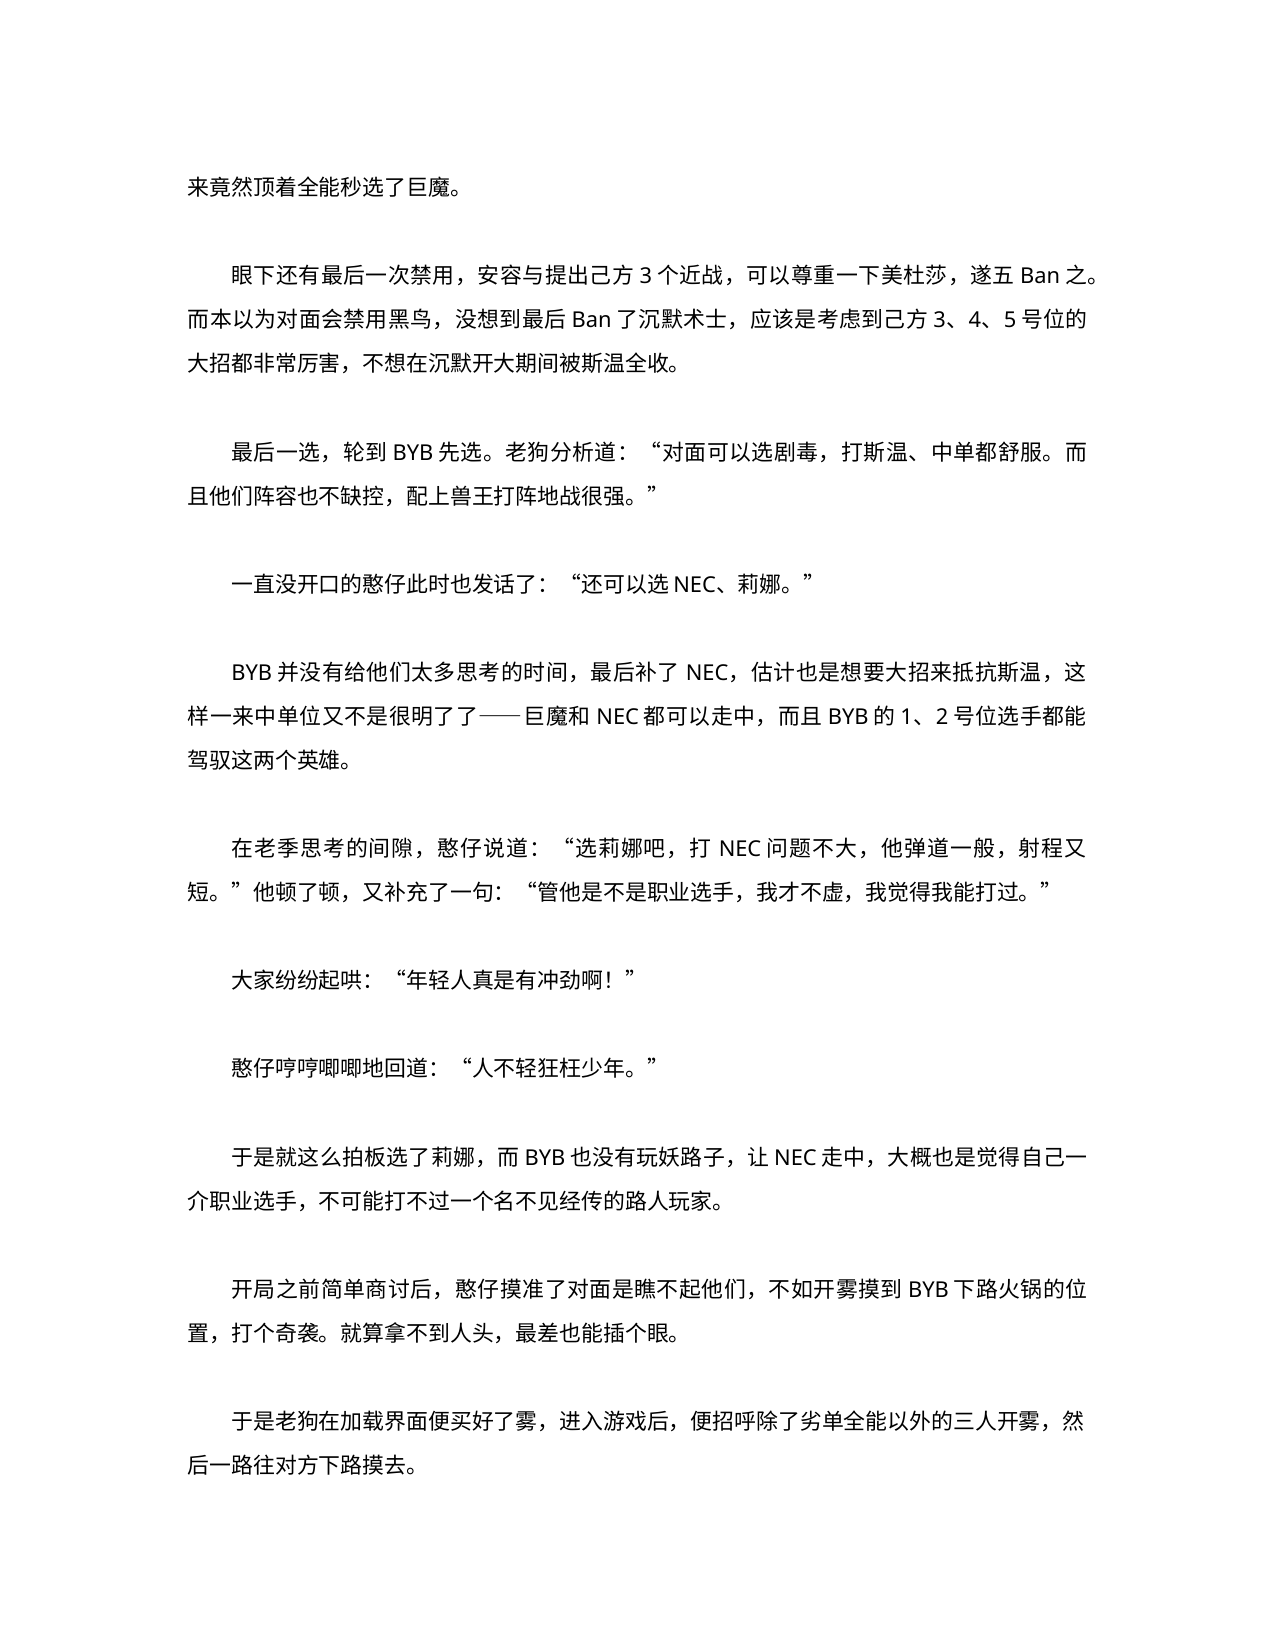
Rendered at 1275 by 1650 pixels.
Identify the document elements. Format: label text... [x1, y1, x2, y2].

text 在老季思考的间隙，憨仔说道：“选莉娜吧，打NEC问题不大，他弹道一般，射程又短。”他顿了顿，又补充了一句：“管他是不是职业选手，我才不虚，我觉得我能打过。” [187, 825, 1087, 913]
text 于是就这么拍板选了莉娜，而BYB也没有玩妖路子，让NEC走中，大概也是觉得自己一介职业选手，不可能打不过一个名不见经传的路人玩家。 [187, 1133, 1087, 1222]
text 大家纷纷起哄：“年轻人真是有冲劲啊！” [187, 957, 1087, 1001]
text 于是老狗在加载界面便买好了雾，进入游戏后，便招呼除了劣单全能以外的三人开雾，然后一路往对方下路摸去。 [187, 1398, 1087, 1486]
text BYB并没有给他们太多思考的时间，最后补了NEC，估计也是想要大招来抵抗斯温，这样一来中单位又不是很明了了——巨魔和NEC都可以走中，而且BYB的1、2号位选手都能驾驭这两个英雄。 [187, 649, 1087, 781]
text 最后一选，轮到BYB先选。老狗分析道：“对面可以选剧毒，打斯温、中单都舒服。而且他们阵容也不缺控，配上兽王打阵地战很强。” [187, 428, 1087, 517]
text 一直没开口的憨仔此时也发话了：“还可以选NEC、莉娜。” [187, 561, 1087, 605]
text 憨仔哼哼唧唧地回道：“人不轻狂枉少年。” [187, 1045, 1087, 1089]
text 开局之前简单商讨后，憨仔摸准了对面是瞧不起他们，不如开雾摸到BYB下路火锅的位置，打个奇袭。就算拿不到人头，最差也能插个眼。 [187, 1266, 1087, 1354]
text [187, 164, 1087, 208]
text 眼下还有最后一次禁用，安容与提出己方3个近战，可以尊重一下美杜莎，遂五Ban之。而本以为对面会禁用黑鸟，没想到最后Ban了沉默术士，应该是考虑到己方3、4、5号位的大招都非常厉害，不想在沉默开大期间被斯温全收。 [187, 252, 1087, 384]
